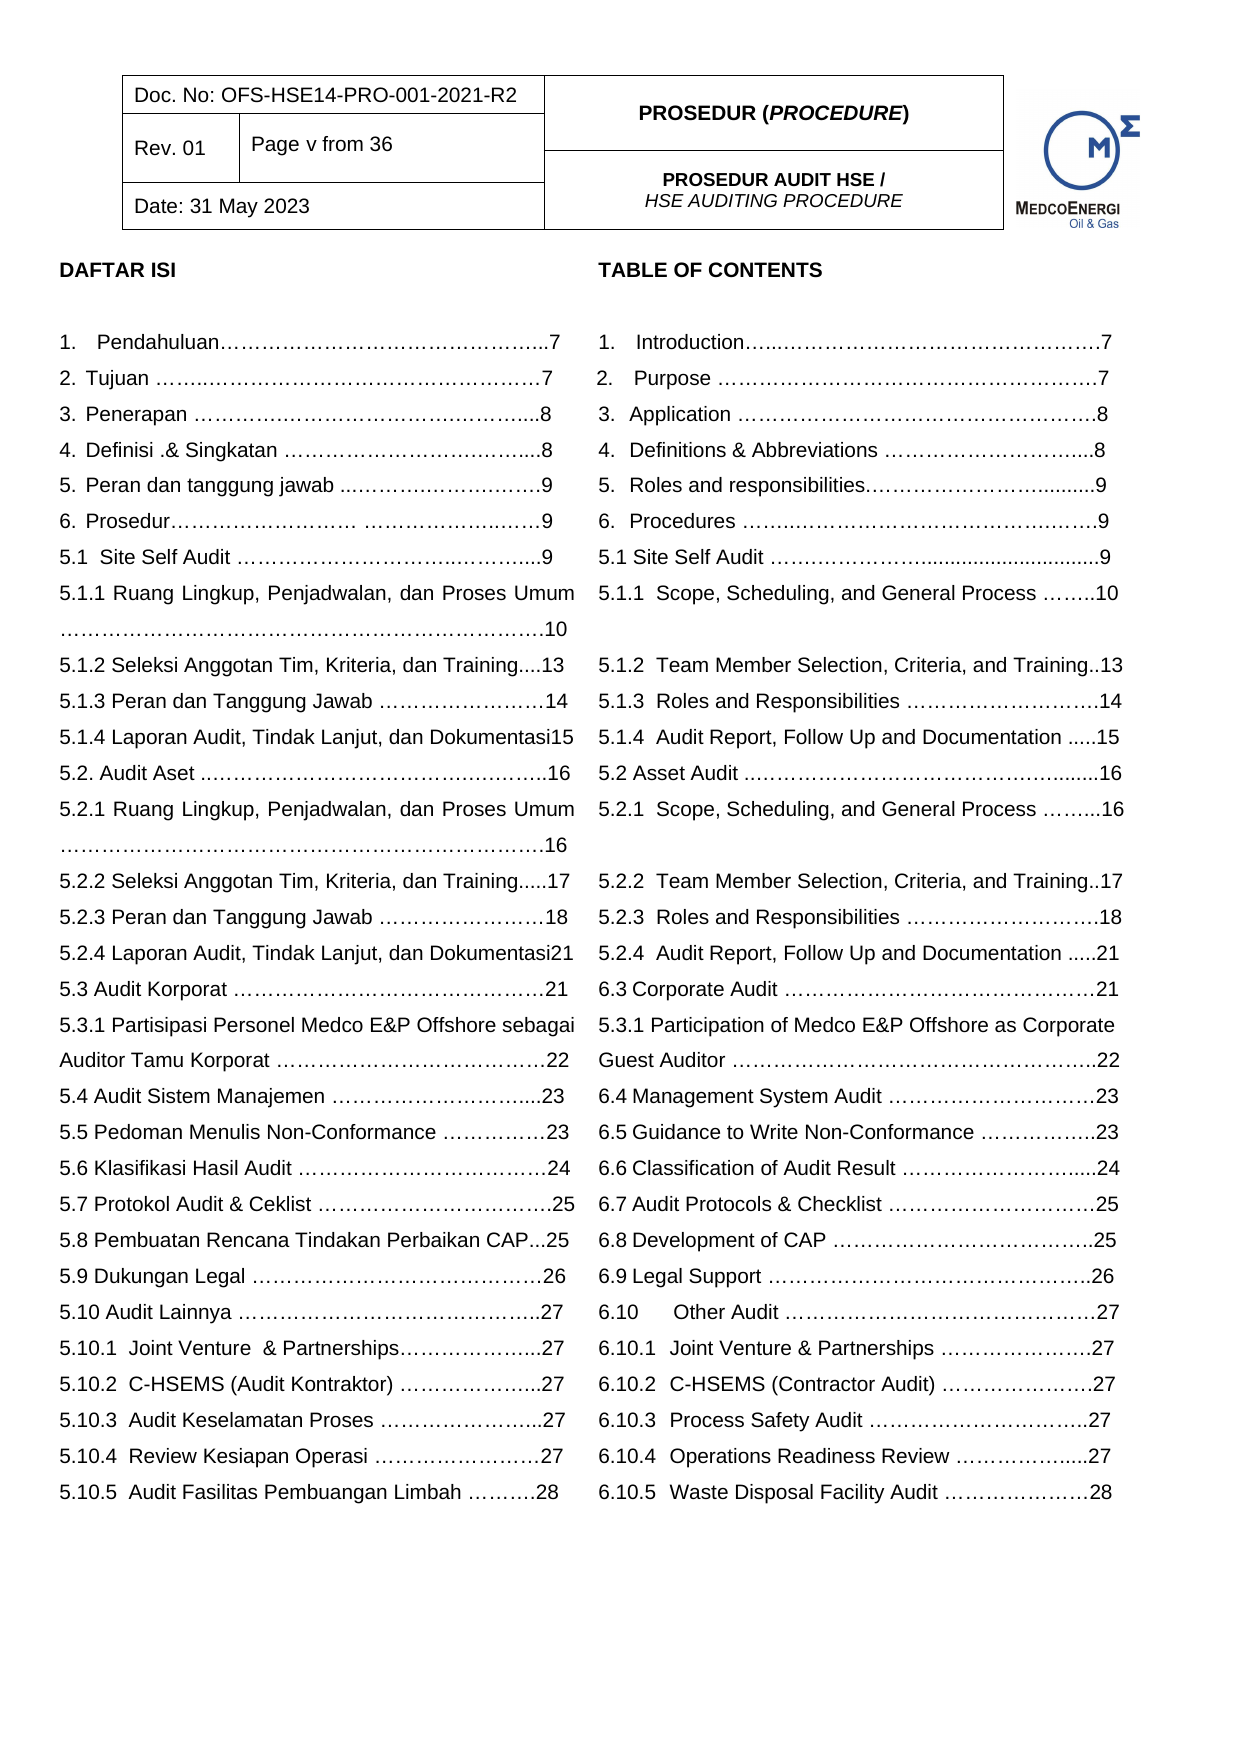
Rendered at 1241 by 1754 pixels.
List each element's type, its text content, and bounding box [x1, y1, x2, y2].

picture [1016, 89, 1141, 228]
